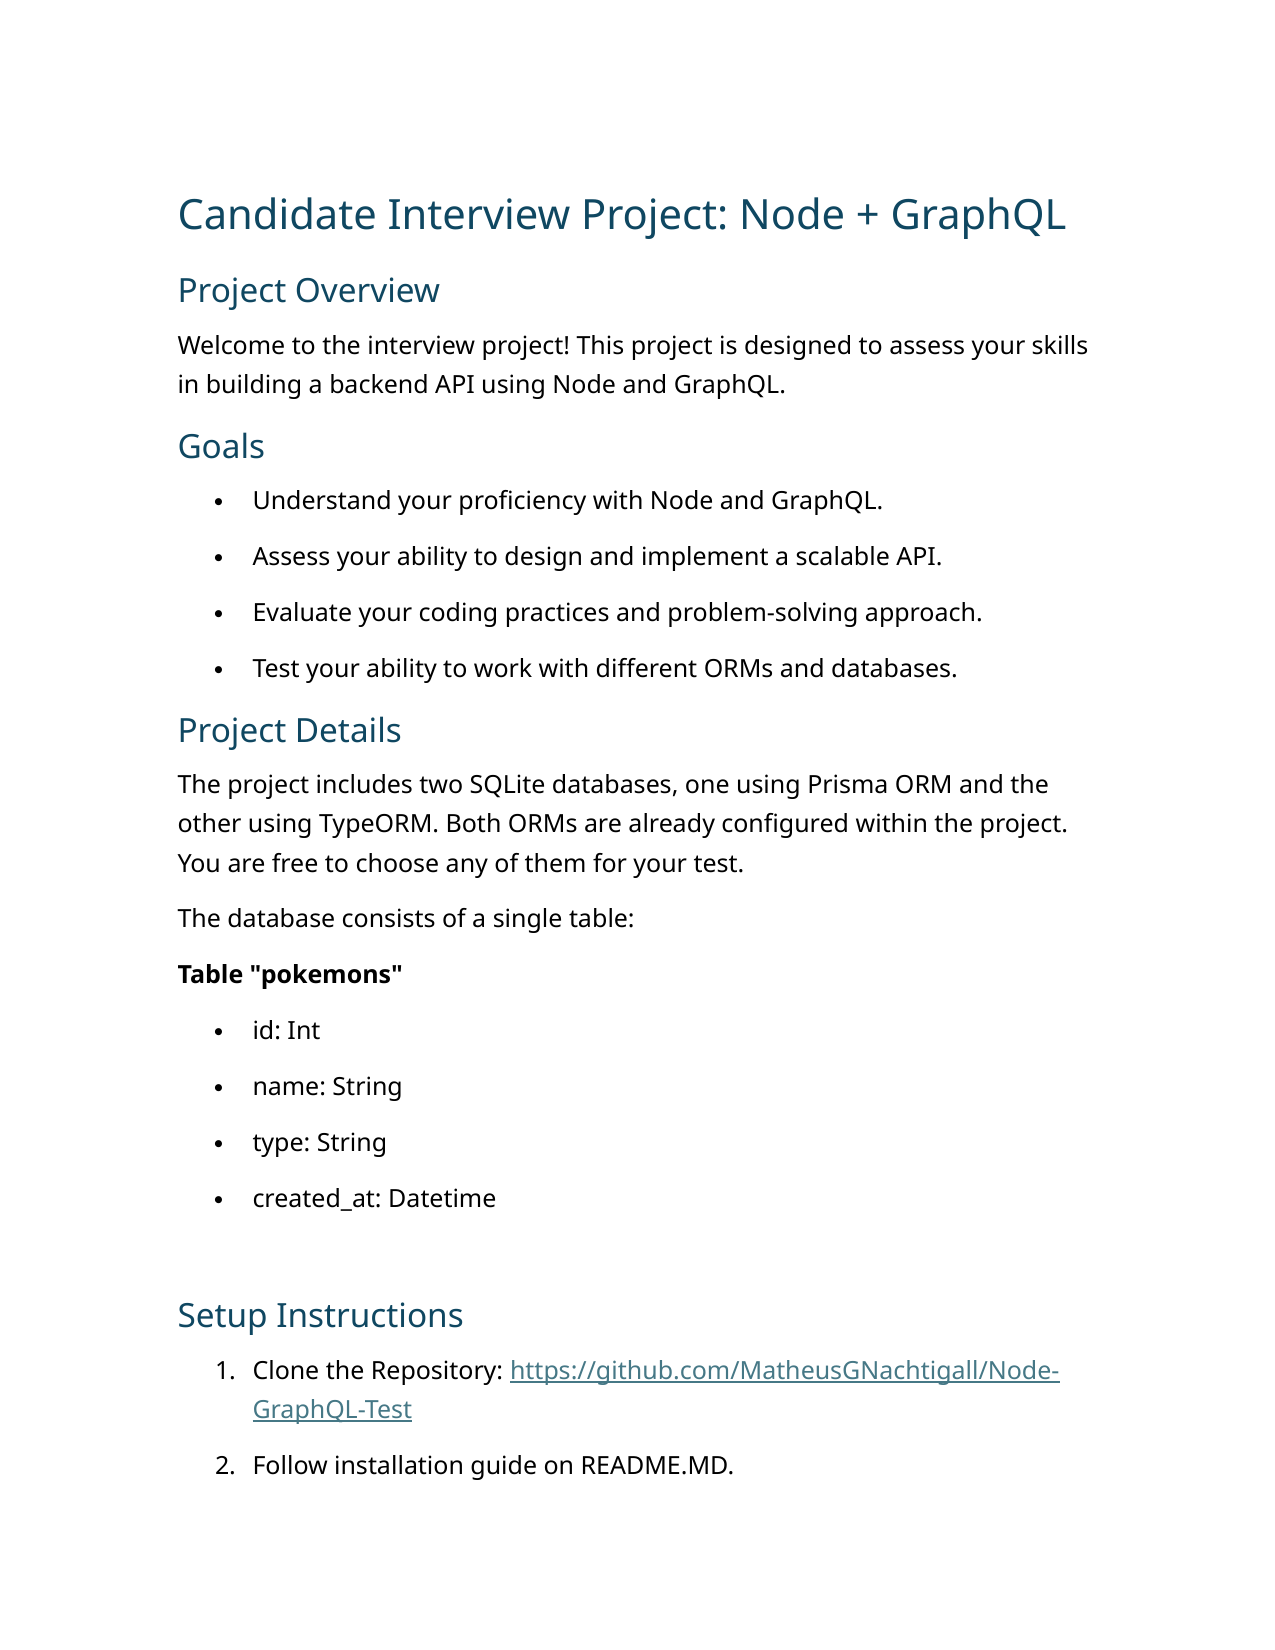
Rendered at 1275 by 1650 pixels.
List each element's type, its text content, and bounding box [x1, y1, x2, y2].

text The database consists of a single table: [177, 901, 1098, 935]
list Follow installation guide on README.MD. [215, 1447, 1098, 1481]
text The project includes two SQLite databases, one using Prisma ORM and the other using TypeORM. Both ORMs are already configured within the project. You are free to choose any of them for your test. [177, 767, 1098, 879]
subtitle Project Overview [177, 267, 1098, 312]
list id: Int [215, 1013, 1098, 1047]
list Test your ability to work with different ORMs and databases. [215, 651, 1098, 684]
subtitle Candidate Interview Project: Node + GraphQL [177, 185, 1098, 242]
list Clone the Repository: https://github.com/MatheusGNachtigall/Node-GraphQL-Test [215, 1352, 1098, 1426]
list Assess your ability to design and implement a scalable API. [215, 539, 1098, 573]
list type: String [215, 1124, 1098, 1158]
list Evaluate your coding practices and problem-solving approach. [215, 595, 1098, 629]
list name: String [215, 1068, 1098, 1103]
subtitle Goals [177, 422, 1098, 468]
list Understand your proficiency with Node and GraphQL. [215, 483, 1098, 517]
text Table "pokemons" [177, 957, 1098, 991]
subtitle Project Details [177, 706, 1098, 752]
text Welcome to the interview project! This project is designed to assess your skills in building a backend API using Node and GraphQL. [177, 327, 1098, 401]
list created_at: Datetime [215, 1180, 1098, 1214]
subtitle Setup Instructions [177, 1292, 1098, 1337]
